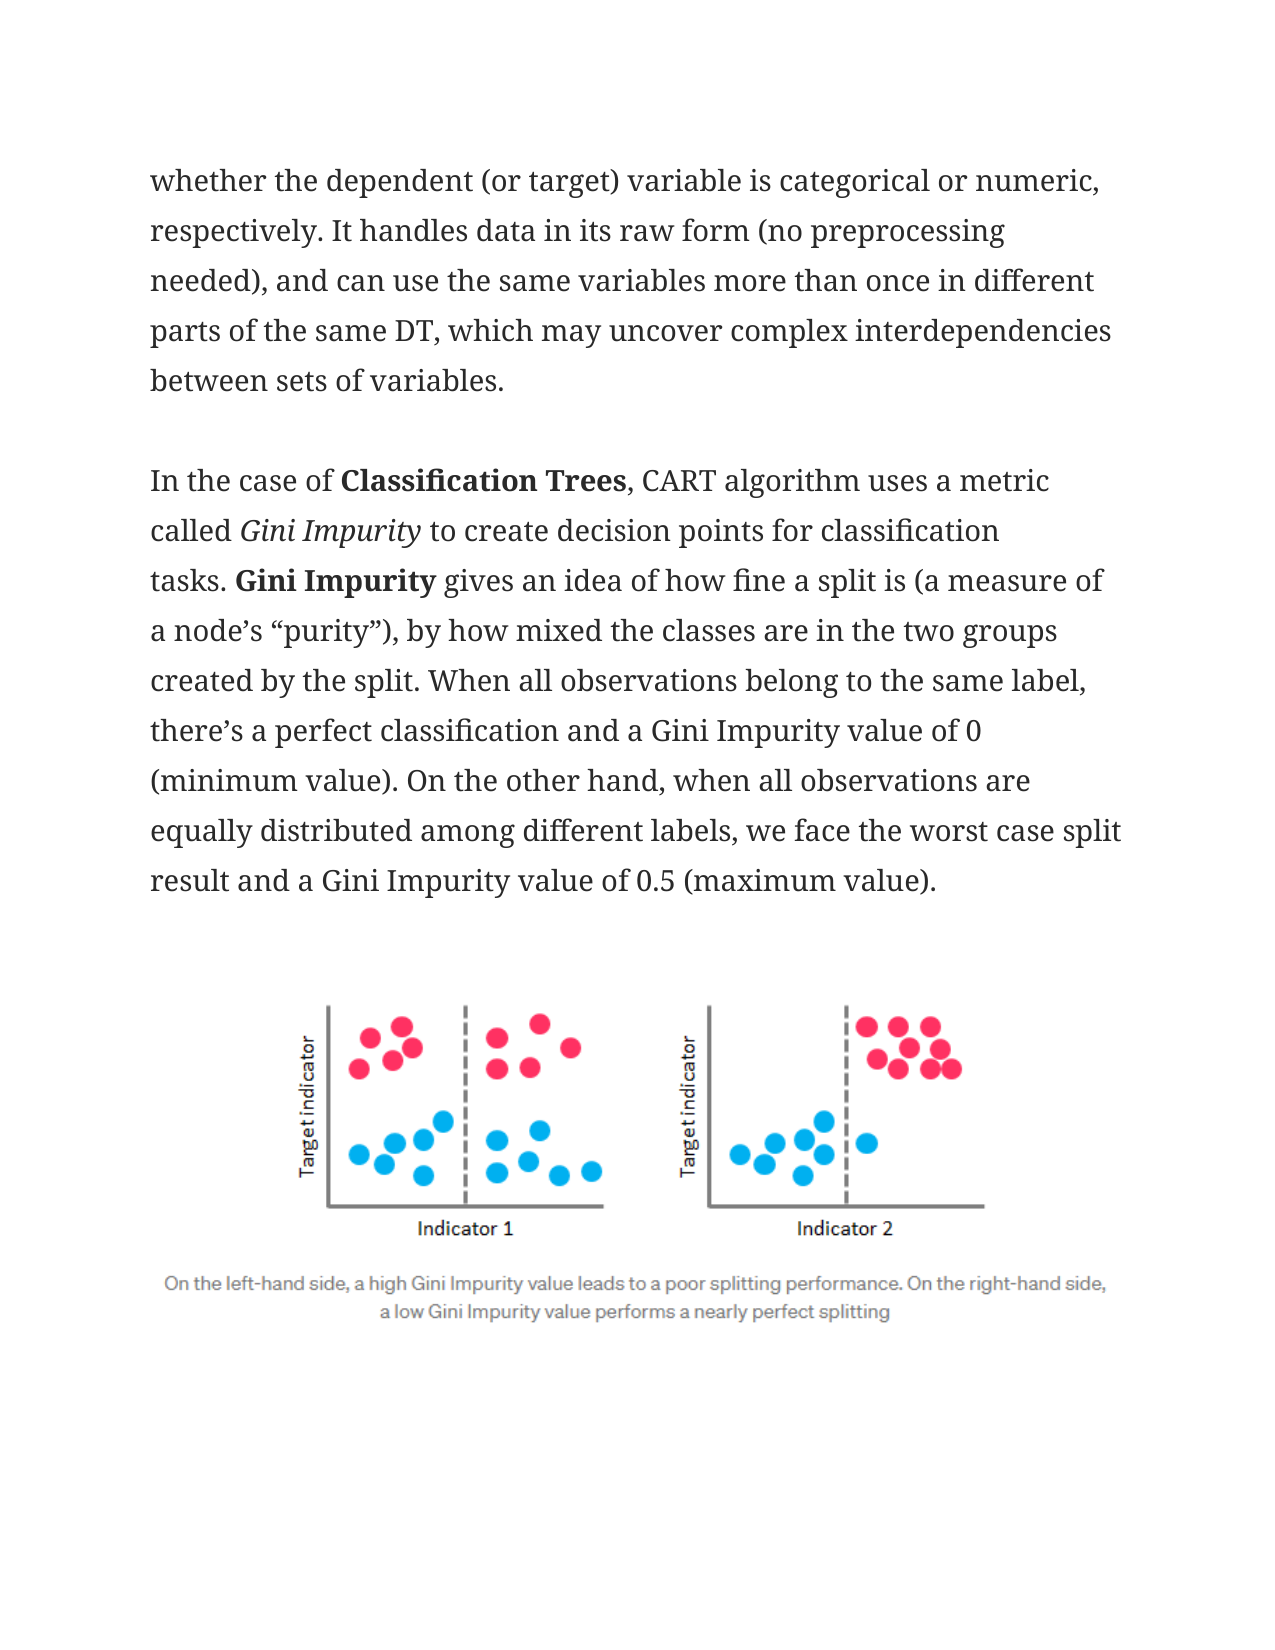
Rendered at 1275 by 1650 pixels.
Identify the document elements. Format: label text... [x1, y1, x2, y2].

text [150, 150, 1125, 400]
text In the case of Classification Trees, CART algorithm uses a metric called Gini Impurity to create decision points for classification tasks. Gini Impurity gives an idea of how fine a split is (a measure of a node’s “purity”), by how mixed the classes are in the two groups created by the split. When all observations belong to the same label, there’s a perfect classification and a Gini Impurity value of 0 (minimum value). On the other hand, when all observations are equally distributed among different labels, we face the worst case split result and a Gini Impurity value of 0.5 (maximum value). [150, 450, 1125, 900]
picture [150, 950, 1125, 1352]
